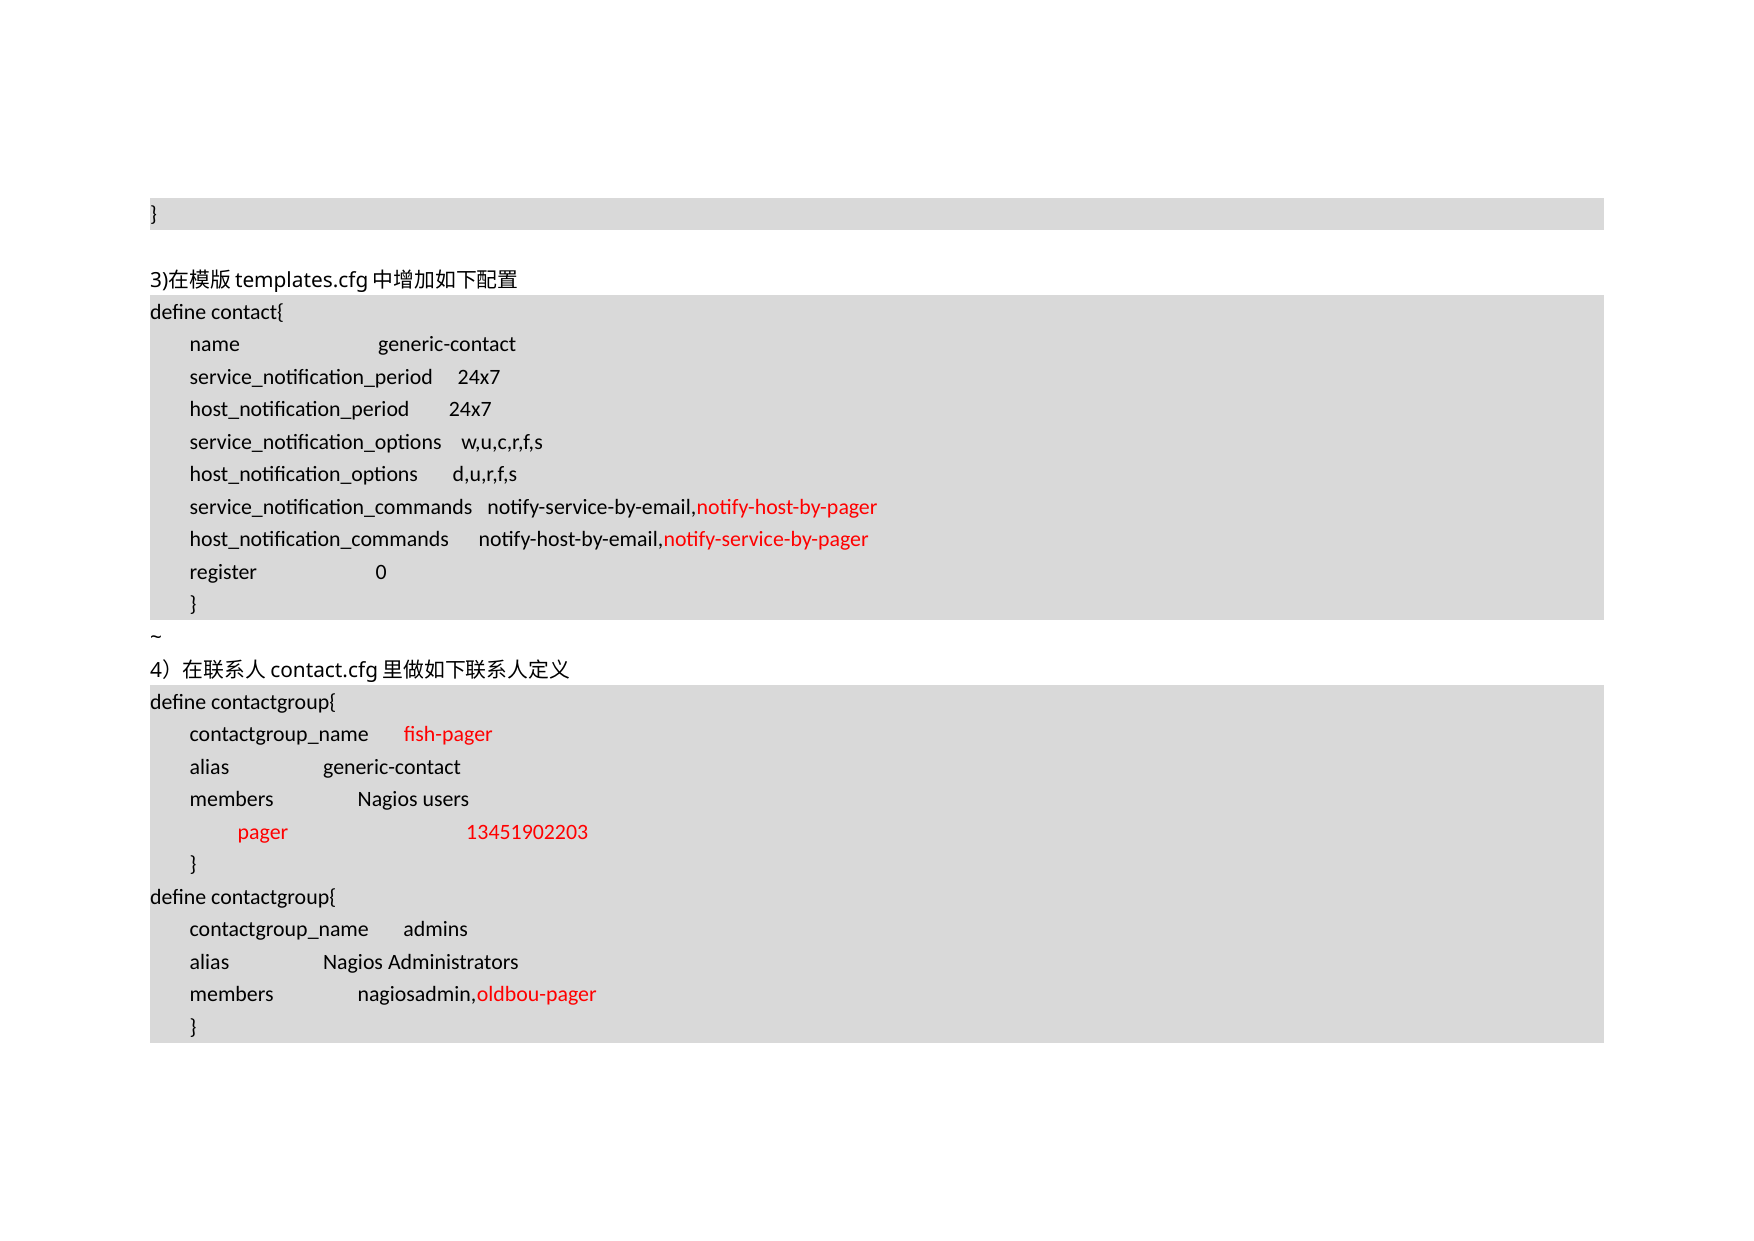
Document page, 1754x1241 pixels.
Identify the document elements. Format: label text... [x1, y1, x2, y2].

text alias generic-contact [150, 750, 1604, 783]
text name generic-contact [150, 328, 1604, 360]
text define contactgroup{ [150, 880, 1604, 913]
text register 0 [150, 555, 1604, 588]
text 4）在联系人contact.cfg里做如下联系人定义 [150, 653, 1604, 685]
text define contact{ [150, 295, 1604, 328]
text } [150, 198, 1604, 230]
text pager 13451902203 [150, 815, 1604, 848]
text host_notification_options d,u,r,f,s [150, 458, 1604, 490]
text } [150, 848, 1604, 880]
text members Nagios users [150, 783, 1604, 815]
text host_notification_period 24x7 [150, 393, 1604, 425]
text } [150, 1010, 1604, 1043]
text service_notification_commands notify-service-by-email,notify-host-by-pager [150, 490, 1604, 523]
text service_notification_period 24x7 [150, 360, 1604, 393]
text define contactgroup{ [150, 685, 1604, 718]
text } [150, 588, 1604, 620]
text host_notification_commands notify-host-by-email,notify-service-by-pager [150, 523, 1604, 555]
text service_notification_options w,u,c,r,f,s [150, 425, 1604, 458]
text 3)在模版templates.cfg中增加如下配置 [150, 263, 1604, 295]
text members nagiosadmin,oldbou-pager [150, 978, 1604, 1010]
text contactgroup_name fish-pager [150, 718, 1604, 750]
text alias Nagios Administrators [150, 945, 1604, 978]
text ~ [150, 620, 1604, 653]
text contactgroup_name admins [150, 913, 1604, 945]
